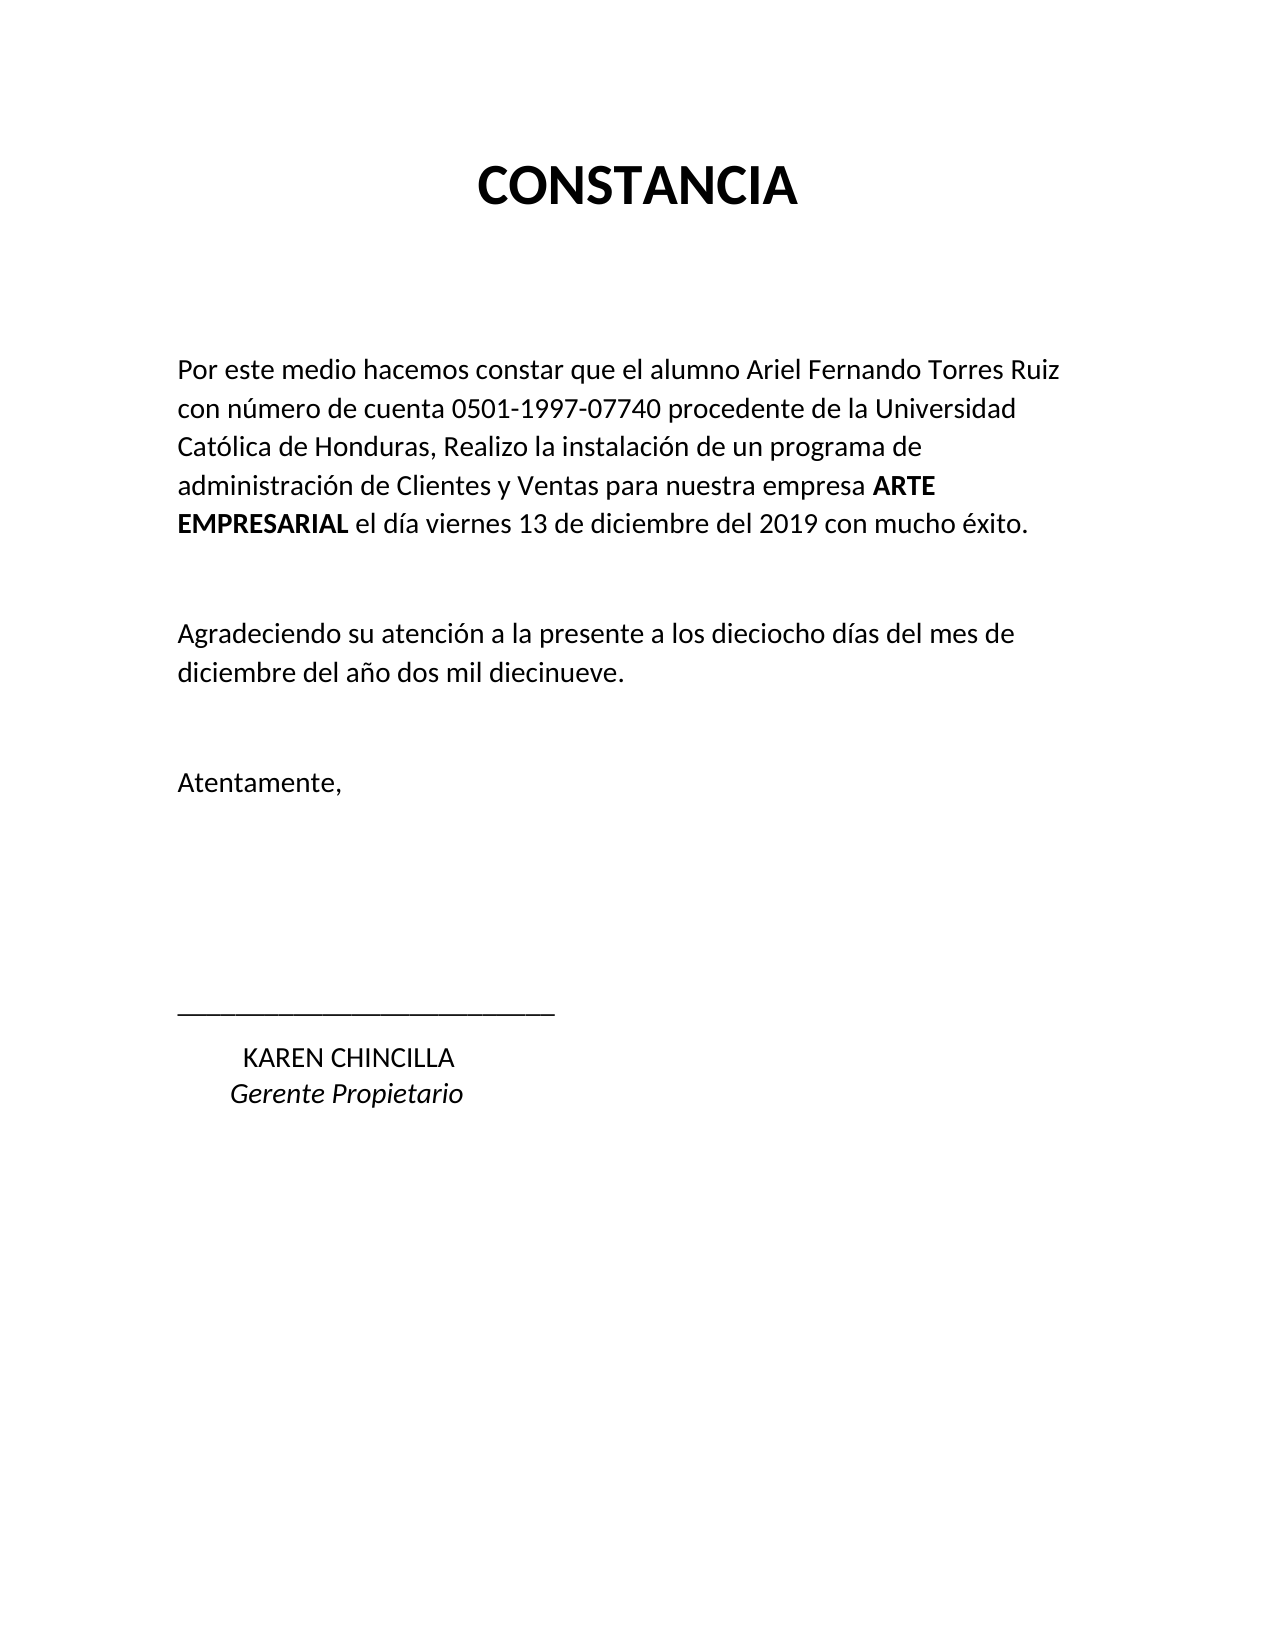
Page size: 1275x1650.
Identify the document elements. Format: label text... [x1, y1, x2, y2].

text Por este medio hacemos constar que el alumno Ariel Fernando Torres Ruiz con número de cuenta 0501-1997-07740 procedente de la Universidad Católica de Honduras, Realizo la instalación de un programa de administración de Clientes y Ventas para nuestra empresa ARTE EMPRESARIAL el día viernes 13 de diciembre del 2019 con mucho éxito. [177, 351, 1098, 541]
text Gerente Propietario [177, 1075, 1098, 1111]
text Agradeciendo su atención a la presente a los dieciocho días del mes de diciembre del año dos mil diecinueve. [177, 615, 1098, 689]
text CONSTANCIA [177, 148, 1098, 219]
text __________________________ [177, 984, 1098, 1020]
text KAREN CHINCILLA [177, 1039, 1098, 1075]
text Atentamente, [177, 764, 1098, 799]
